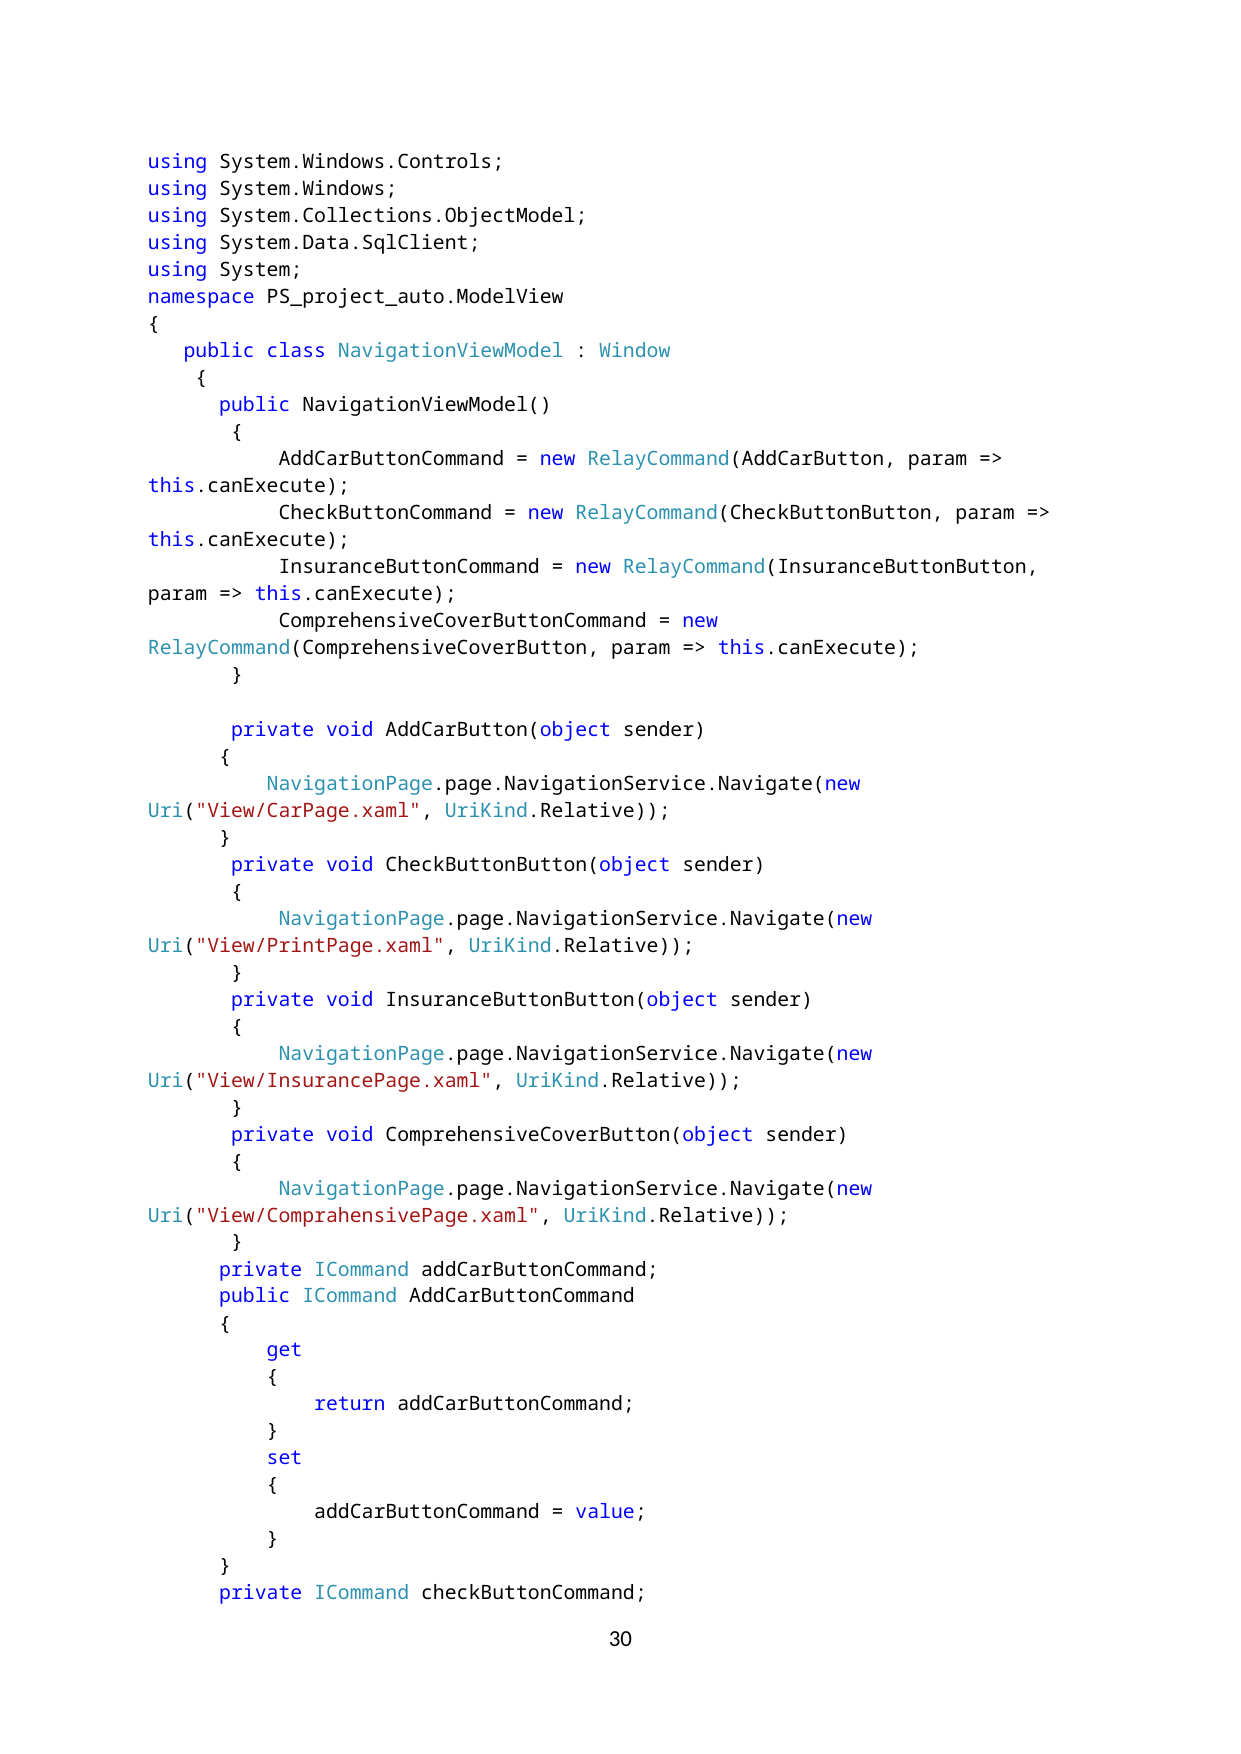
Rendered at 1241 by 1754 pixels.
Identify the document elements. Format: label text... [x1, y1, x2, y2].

text using System.Data.SqlClient; [148, 228, 1093, 256]
text public ICommand AddCarButtonCommand [148, 1282, 1093, 1309]
text { [148, 877, 1093, 904]
text private void AddCarButton(object sender) [148, 715, 1093, 742]
text NavigationPage.page.NavigationService.Navigate(new Uri("View/ComprahensivePage.xaml", UriKind.Relative)); [148, 1174, 1093, 1228]
text set [148, 1444, 1093, 1471]
text using System; [148, 256, 1093, 282]
text addCarButtonCommand = value; [148, 1498, 1093, 1524]
text } [148, 823, 1093, 850]
text public class NavigationViewModel : Window [148, 336, 1093, 363]
text namespace PS_project_auto.ModelView [148, 282, 1093, 309]
text { [148, 363, 1093, 390]
text private void CheckButtonButton(object sender) [148, 850, 1093, 877]
text NavigationPage.page.NavigationService.Navigate(new Uri("View/PrintPage.xaml", UriKind.Relative)); [148, 904, 1093, 958]
text } [148, 1552, 1093, 1578]
text { [148, 1471, 1093, 1498]
text } [148, 1417, 1093, 1444]
text private ICommand addCarButtonCommand; [148, 1255, 1093, 1282]
text } [148, 1524, 1093, 1552]
text } [148, 660, 1093, 687]
text CheckButtonCommand = new RelayCommand(CheckButtonButton, param => this.canExecute); [148, 498, 1093, 552]
text { [148, 1147, 1093, 1174]
text { [148, 417, 1093, 444]
text { [148, 1012, 1093, 1039]
text { [148, 1309, 1093, 1336]
text ComprehensiveCoverButtonCommand = new RelayCommand(ComprehensiveCoverButton, param => this.canExecute); [148, 606, 1093, 660]
text get [148, 1336, 1093, 1363]
text private void InsuranceButtonButton(object sender) [148, 985, 1093, 1012]
text { [148, 1363, 1093, 1390]
text AddCarButtonCommand = new RelayCommand(AddCarButton, param => this.canExecute); [148, 444, 1093, 498]
text { [148, 309, 1093, 336]
text private void ComprehensiveCoverButton(object sender) [148, 1120, 1093, 1147]
text } [148, 1228, 1093, 1255]
text { [148, 742, 1093, 769]
text NavigationPage.page.NavigationService.Navigate(new Uri("View/CarPage.xaml", UriKind.Relative)); [148, 769, 1093, 823]
text NavigationPage.page.NavigationService.Navigate(new Uri("View/InsurancePage.xaml", UriKind.Relative)); [148, 1039, 1093, 1093]
text private ICommand checkButtonCommand; [148, 1578, 1093, 1606]
text using System.Collections.ObjectModel; [148, 202, 1093, 228]
text } [148, 1093, 1093, 1120]
text using System.Windows.Controls; [148, 148, 1093, 174]
text public NavigationViewModel() [148, 390, 1093, 417]
text return addCarButtonCommand; [148, 1390, 1093, 1417]
text } [148, 958, 1093, 985]
text using System.Windows; [148, 174, 1093, 202]
text InsuranceButtonCommand = new RelayCommand(InsuranceButtonButton, param => this.canExecute); [148, 552, 1093, 606]
